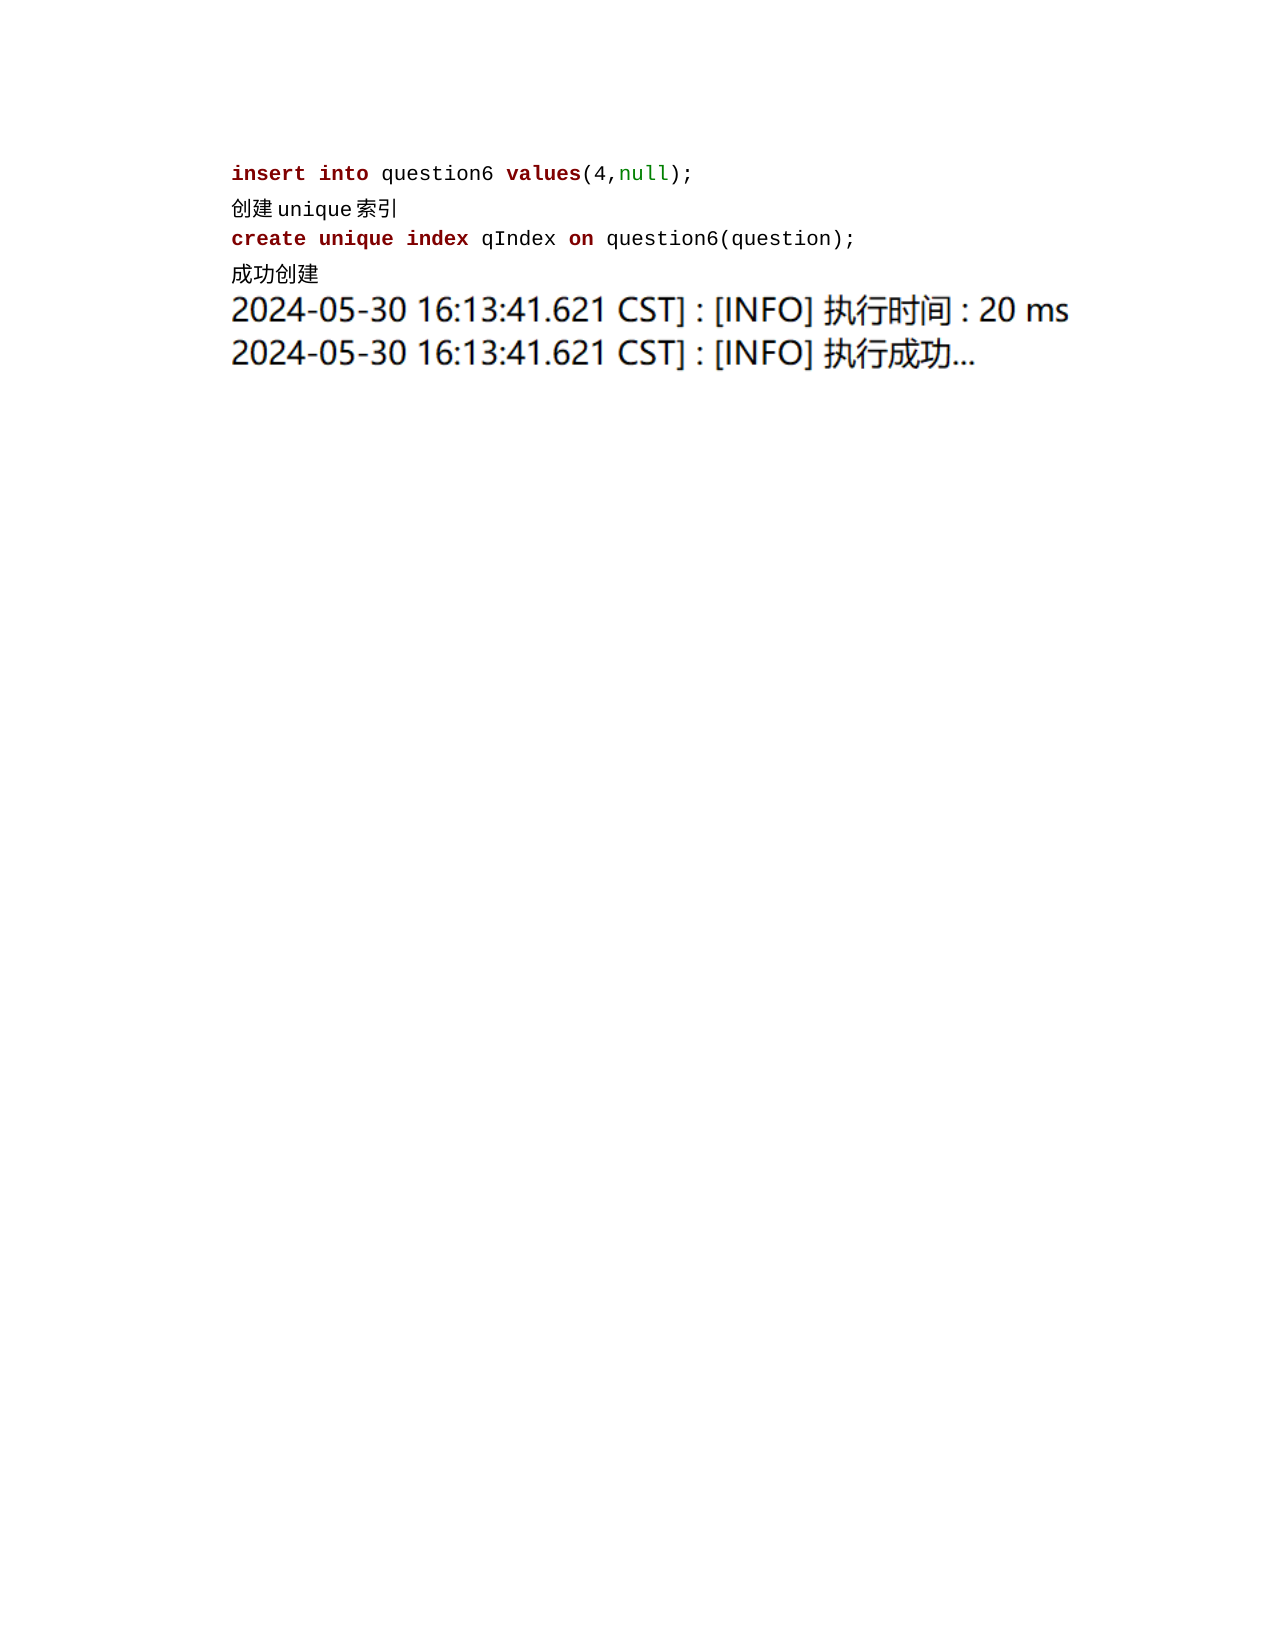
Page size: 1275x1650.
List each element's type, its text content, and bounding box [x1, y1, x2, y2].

text 成功创建 [187, 256, 1087, 289]
text insert into question6 values(4,null); [187, 159, 1087, 191]
text create unique index qIndex on question6(question); [187, 224, 1087, 256]
picture [231, 288, 1132, 385]
text 创建unique索引 [187, 191, 1087, 224]
